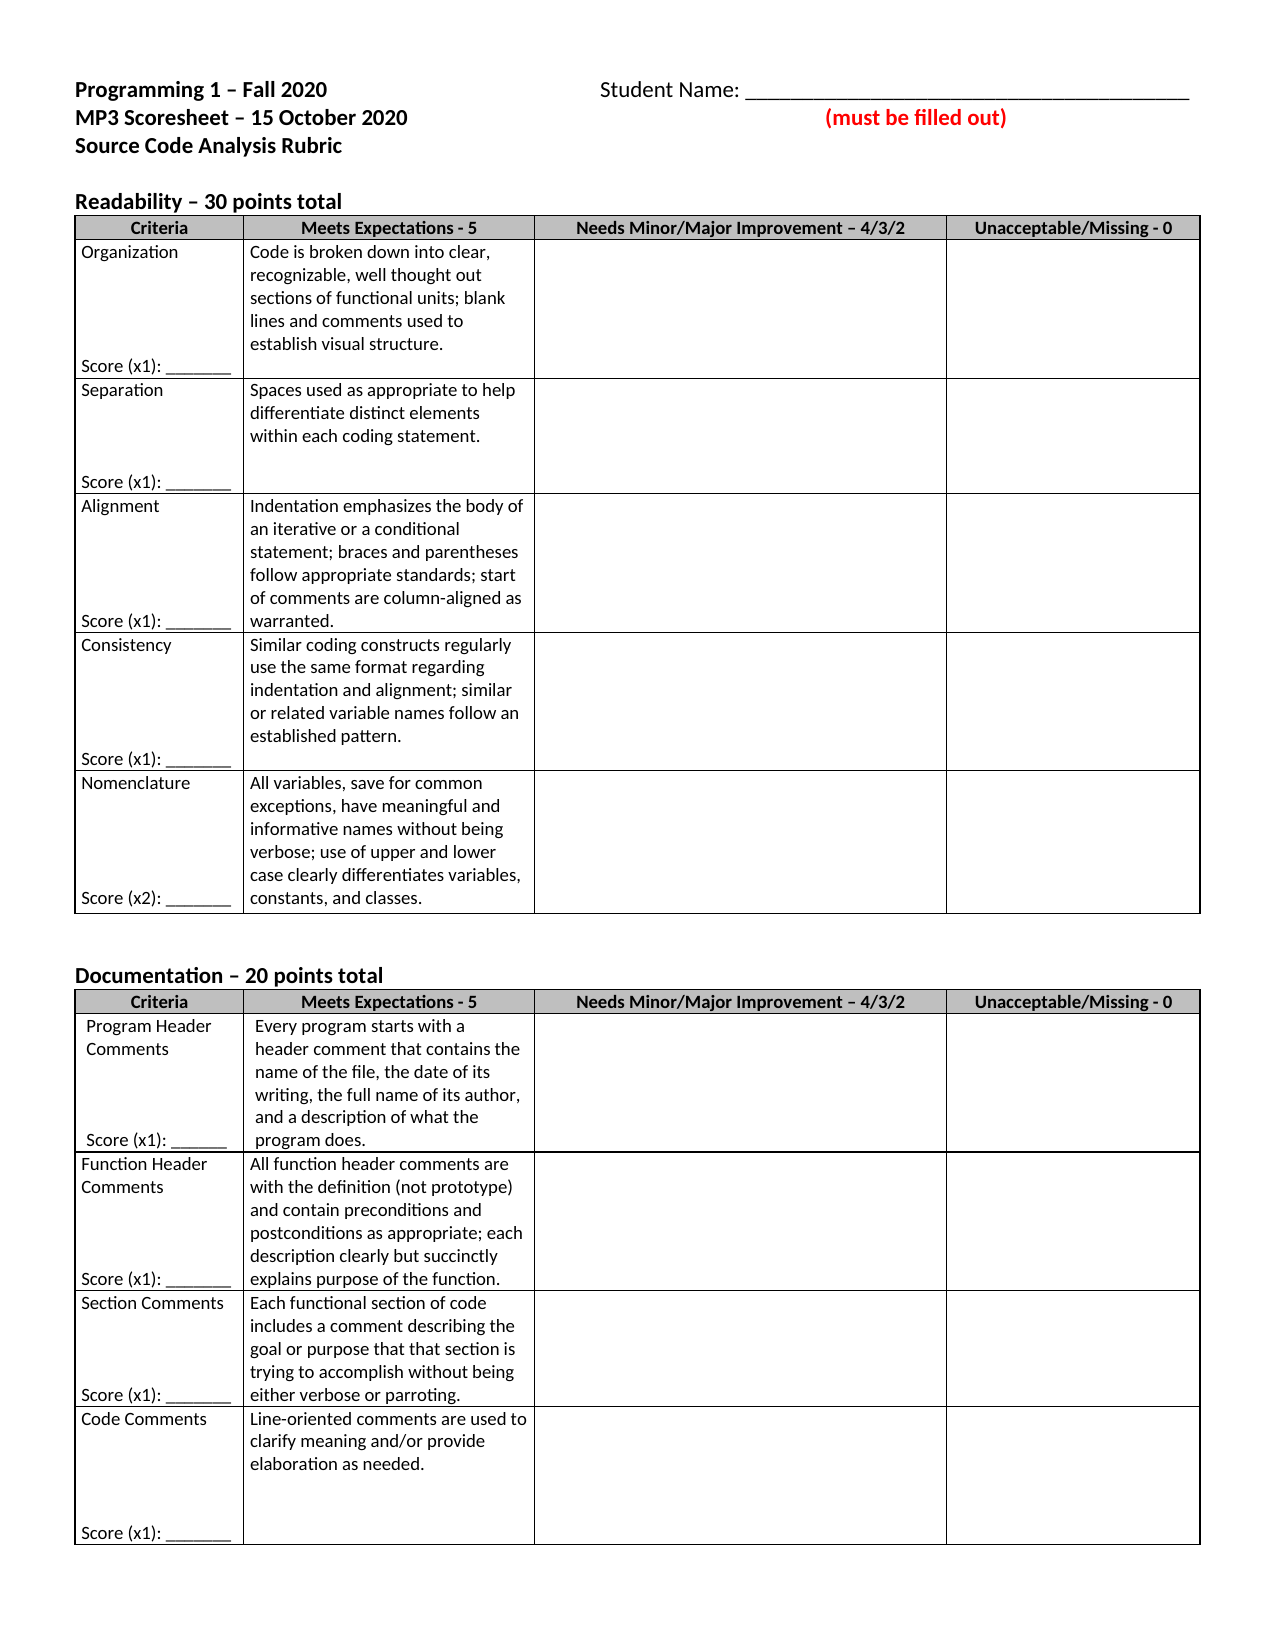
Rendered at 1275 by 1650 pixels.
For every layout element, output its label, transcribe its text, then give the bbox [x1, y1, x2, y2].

table_cell Separation Score (x1): _______ [76, 379, 243, 493]
table_cell Spaces used as appropriate to help differentiate distinct elements within each coding statement. [244, 379, 534, 493]
table_cell [947, 771, 1199, 913]
table_header Needs Minor/Major Improvement – 4/3/2 [535, 216, 946, 239]
table_cell Code is broken down into clear, recognizable, well thought out sections of functional units; blank lines and comments used to establish visual structure. [244, 240, 534, 378]
table_cell Organization Score (x1): _______ [76, 240, 243, 378]
table_cell Alignment Score (x1): _______ [76, 494, 243, 632]
table_cell Code Comments Score (x1): _______ [76, 1407, 243, 1544]
table_cell [947, 240, 1199, 378]
table_cell [535, 633, 946, 770]
table_cell Each functional section of code includes a comment describing the goal or purpose that that section is trying to accomplish without being either verbose or parroting. [244, 1291, 534, 1406]
table_cell All function header comments are with the definition (not prototype) and contain preconditions and postconditions as appropriate; each description clearly but succinctly explains purpose of the function. [244, 1153, 534, 1290]
text Documentation – 20 points total [75, 961, 1200, 989]
table_header Meets Expectations - 5 [244, 990, 534, 1013]
table_cell Line-oriented comments are used to clarify meaning and/or provide elaboration as needed. [244, 1407, 534, 1544]
table_cell [535, 240, 946, 378]
table_cell [535, 379, 946, 493]
table_header Needs Minor/Major Improvement – 4/3/2 [535, 990, 946, 1013]
text Source Code Analysis Rubric [75, 131, 1200, 159]
table_cell [535, 1291, 946, 1406]
table_cell [947, 379, 1199, 493]
table_header Unacceptable/Missing - 0 [947, 990, 1199, 1013]
table_cell [535, 494, 946, 632]
table_cell Program Header Comments Score (x1): ______ [76, 1014, 243, 1151]
table_cell [947, 1407, 1199, 1544]
table_cell [535, 1407, 946, 1544]
table_cell Function Header Comments Score (x1): _______ [76, 1153, 243, 1290]
table_cell [947, 494, 1199, 632]
table_cell [947, 1014, 1199, 1151]
table_cell Nomenclature Score (x2): _______ [76, 771, 243, 913]
text MP3 Scoresheet – 15 October 2020 (must be filled out) [75, 103, 1200, 131]
table_cell All variables, save for common exceptions, have meaningful and informative names without being verbose; use of upper and lower case clearly differentiates variables, constants, and classes. [244, 771, 534, 913]
text Readability – 30 points total [75, 187, 1200, 215]
table_header Criteria [76, 216, 243, 239]
table_cell [947, 1291, 1199, 1406]
table_header Criteria [76, 990, 243, 1013]
table_cell [535, 1153, 946, 1290]
table_cell [947, 633, 1199, 770]
table_cell Indentation emphasizes the body of an iterative or a conditional statement; braces and parentheses follow appropriate standards; start of comments are column-aligned as warranted. [244, 494, 534, 632]
table_header Meets Expectations - 5 [244, 216, 534, 239]
table_cell Similar coding constructs regularly use the same format regarding indentation and alignment; similar or related variable names follow an established pattern. [244, 633, 534, 770]
table_cell Every program starts with a header comment that contains the name of the file, the date of its writing, the full name of its author, and a description of what the program does. [244, 1014, 534, 1151]
table_cell [535, 771, 946, 913]
table_cell [947, 1153, 1199, 1290]
table_cell [535, 1014, 946, 1151]
table_header Unacceptable/Missing - 0 [947, 216, 1199, 239]
text Programming 1 – Fall 2020 Student Name: _______________________________________ [75, 75, 1200, 103]
table_cell Section Comments Score (x1): _______ [76, 1291, 243, 1406]
table_cell Consistency Score (x1): _______ [76, 633, 243, 770]
